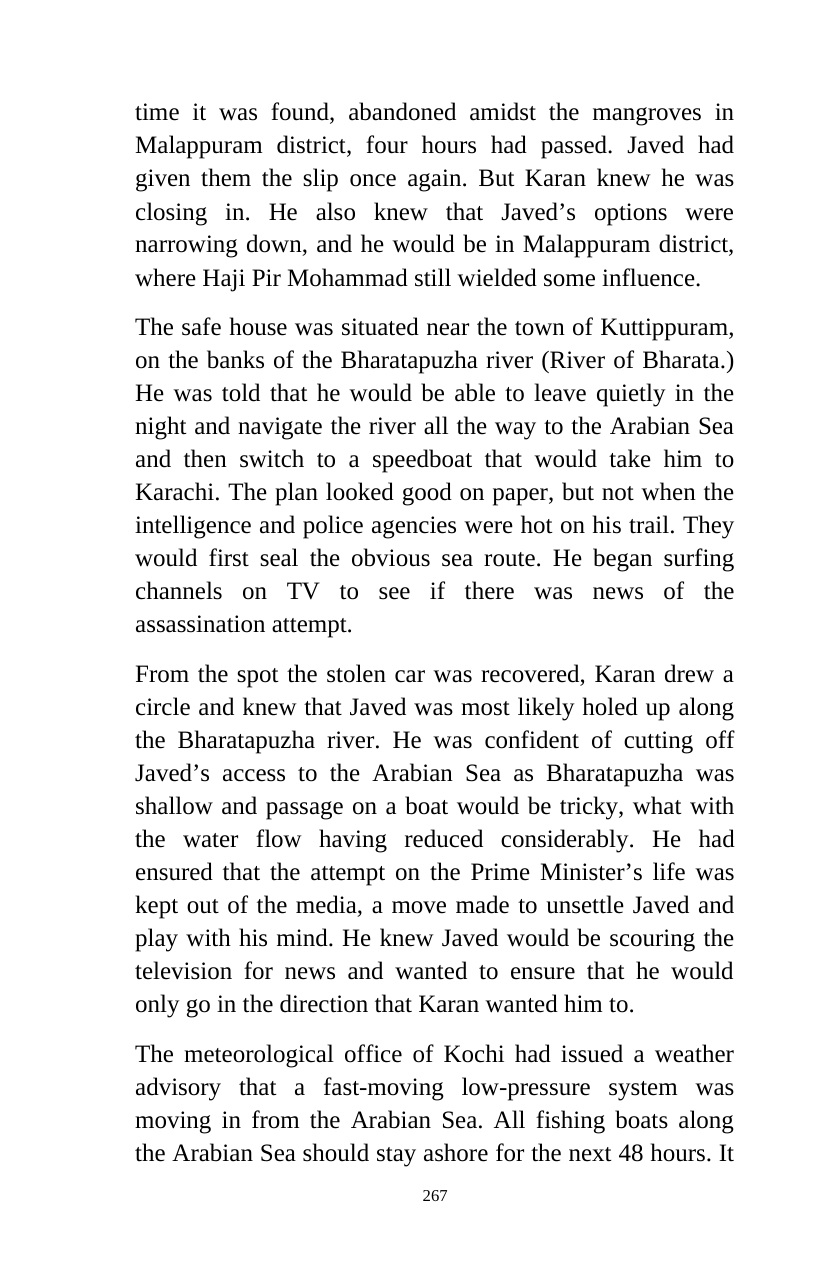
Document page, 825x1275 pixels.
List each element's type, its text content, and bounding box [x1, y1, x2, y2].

text The safe house was situated near the town of Kuttippuram, on the banks of the Bharatapuzha river (River of Bharata.) He was told that he would be able to leave quietly in the night and navigate the river all the way to the Arabian Sea and then switch to a speedboat that would take him to Karachi. The plan looked good on paper, but not when the intelligence and police agencies were hot on his trail. They would first seal the obvious sea route. He began surfing channels on TV to see if there was news of the assassination attempt. [135, 312, 735, 638]
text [135, 97, 735, 291]
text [135, 1039, 735, 1167]
text From the spot the stolen car was recovered, Karan drew a circle and knew that Javed was most likely holed up along the Bharatapuzha river. He was confident of cutting off Javed’s access to the Arabian Sea as Bharatapuzha was shallow and passage on a boat would be tricky, what with the water flow having reduced considerably. He had ensured that the attempt on the Prime Minister’s life was kept out of the media, a move made to unsettle Javed and play with his mind. He knew Javed would be scouring the television for news and wanted to ensure that he would only go in the direction that Karan wanted him to. [135, 659, 735, 1018]
